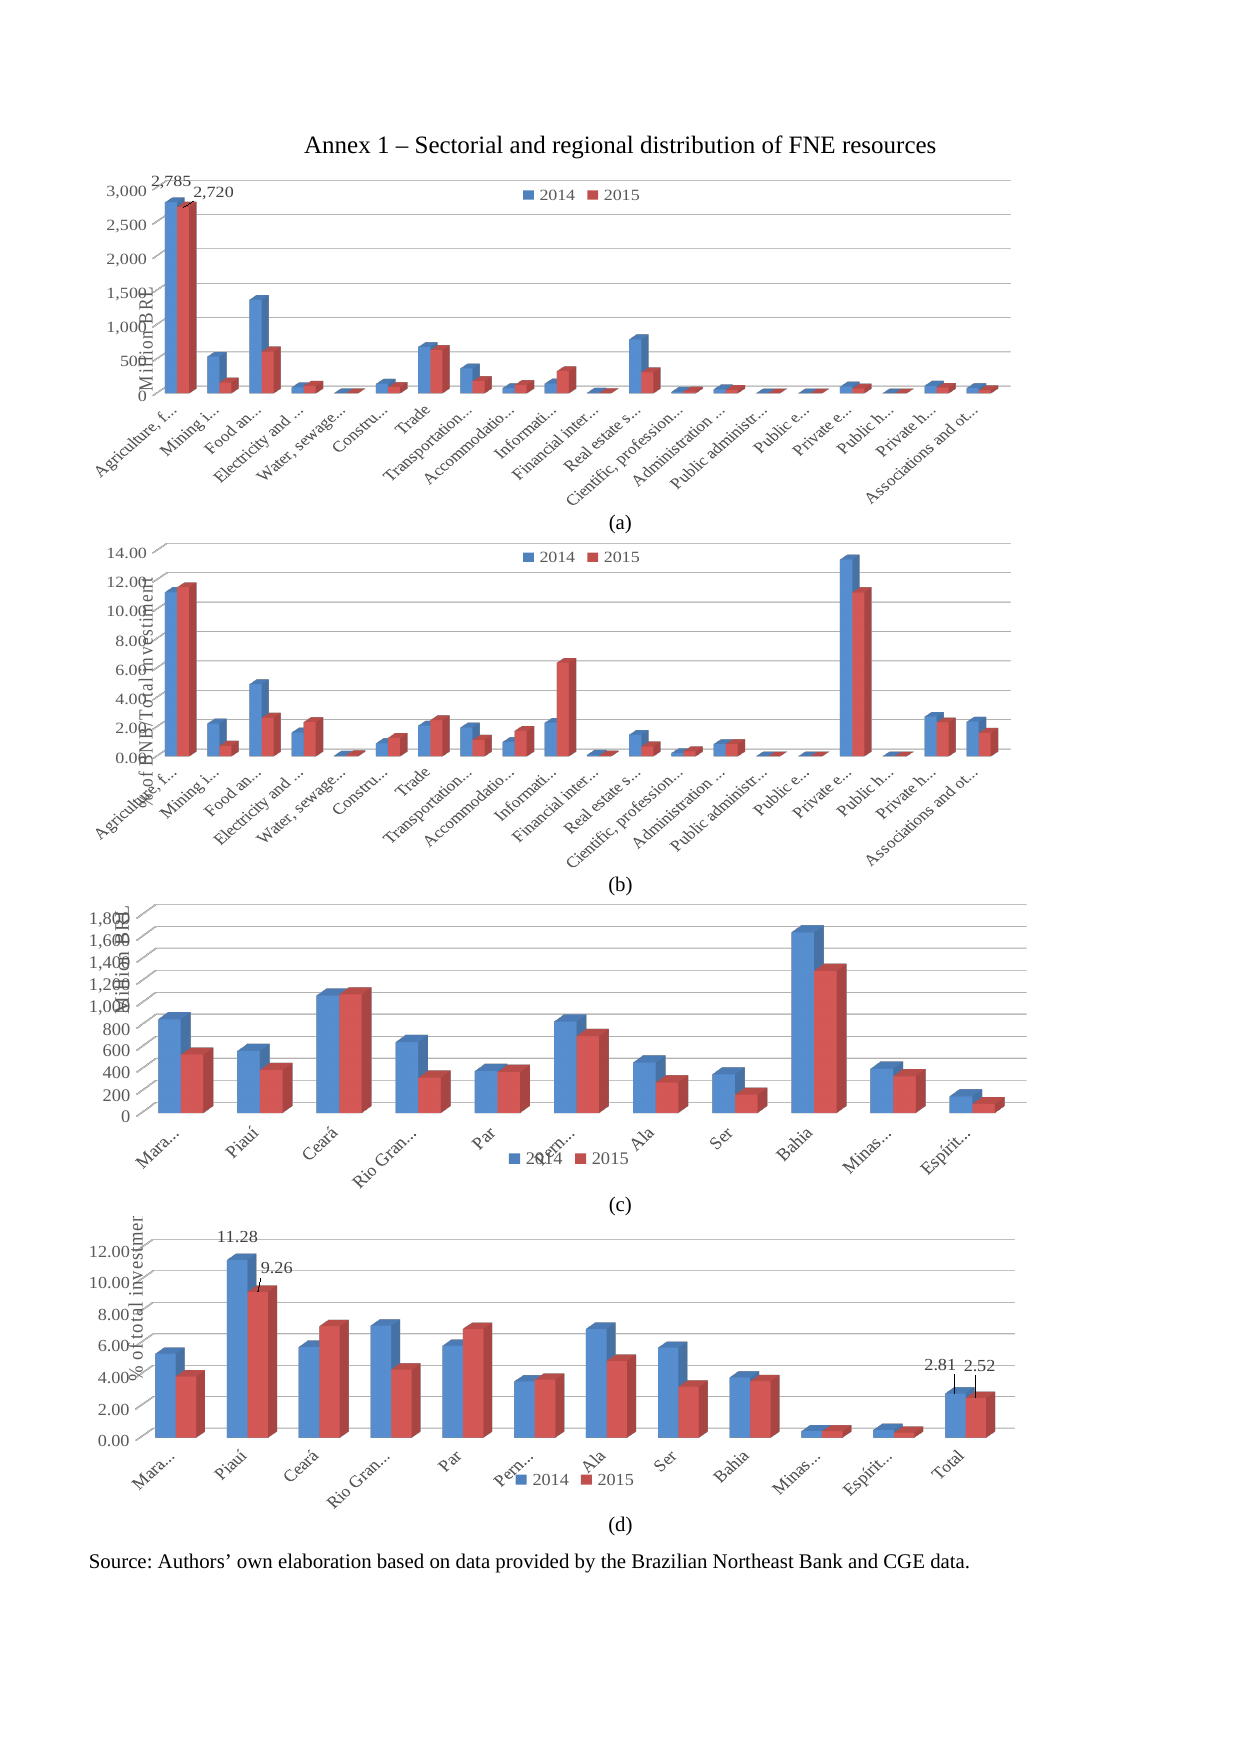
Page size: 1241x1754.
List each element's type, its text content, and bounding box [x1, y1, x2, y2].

text (c) [89, 1192, 1152, 1216]
text (b) [89, 872, 1152, 896]
text (d) [89, 1512, 1152, 1536]
text (a) [89, 510, 1152, 534]
text Annex 1 – Sectorial and regional distribution of FNE resources [89, 131, 1152, 159]
text Source: Authors’ own elaboration based on data provided by the Brazilian Northeast Bank and CGE data. [89, 1549, 1152, 1573]
